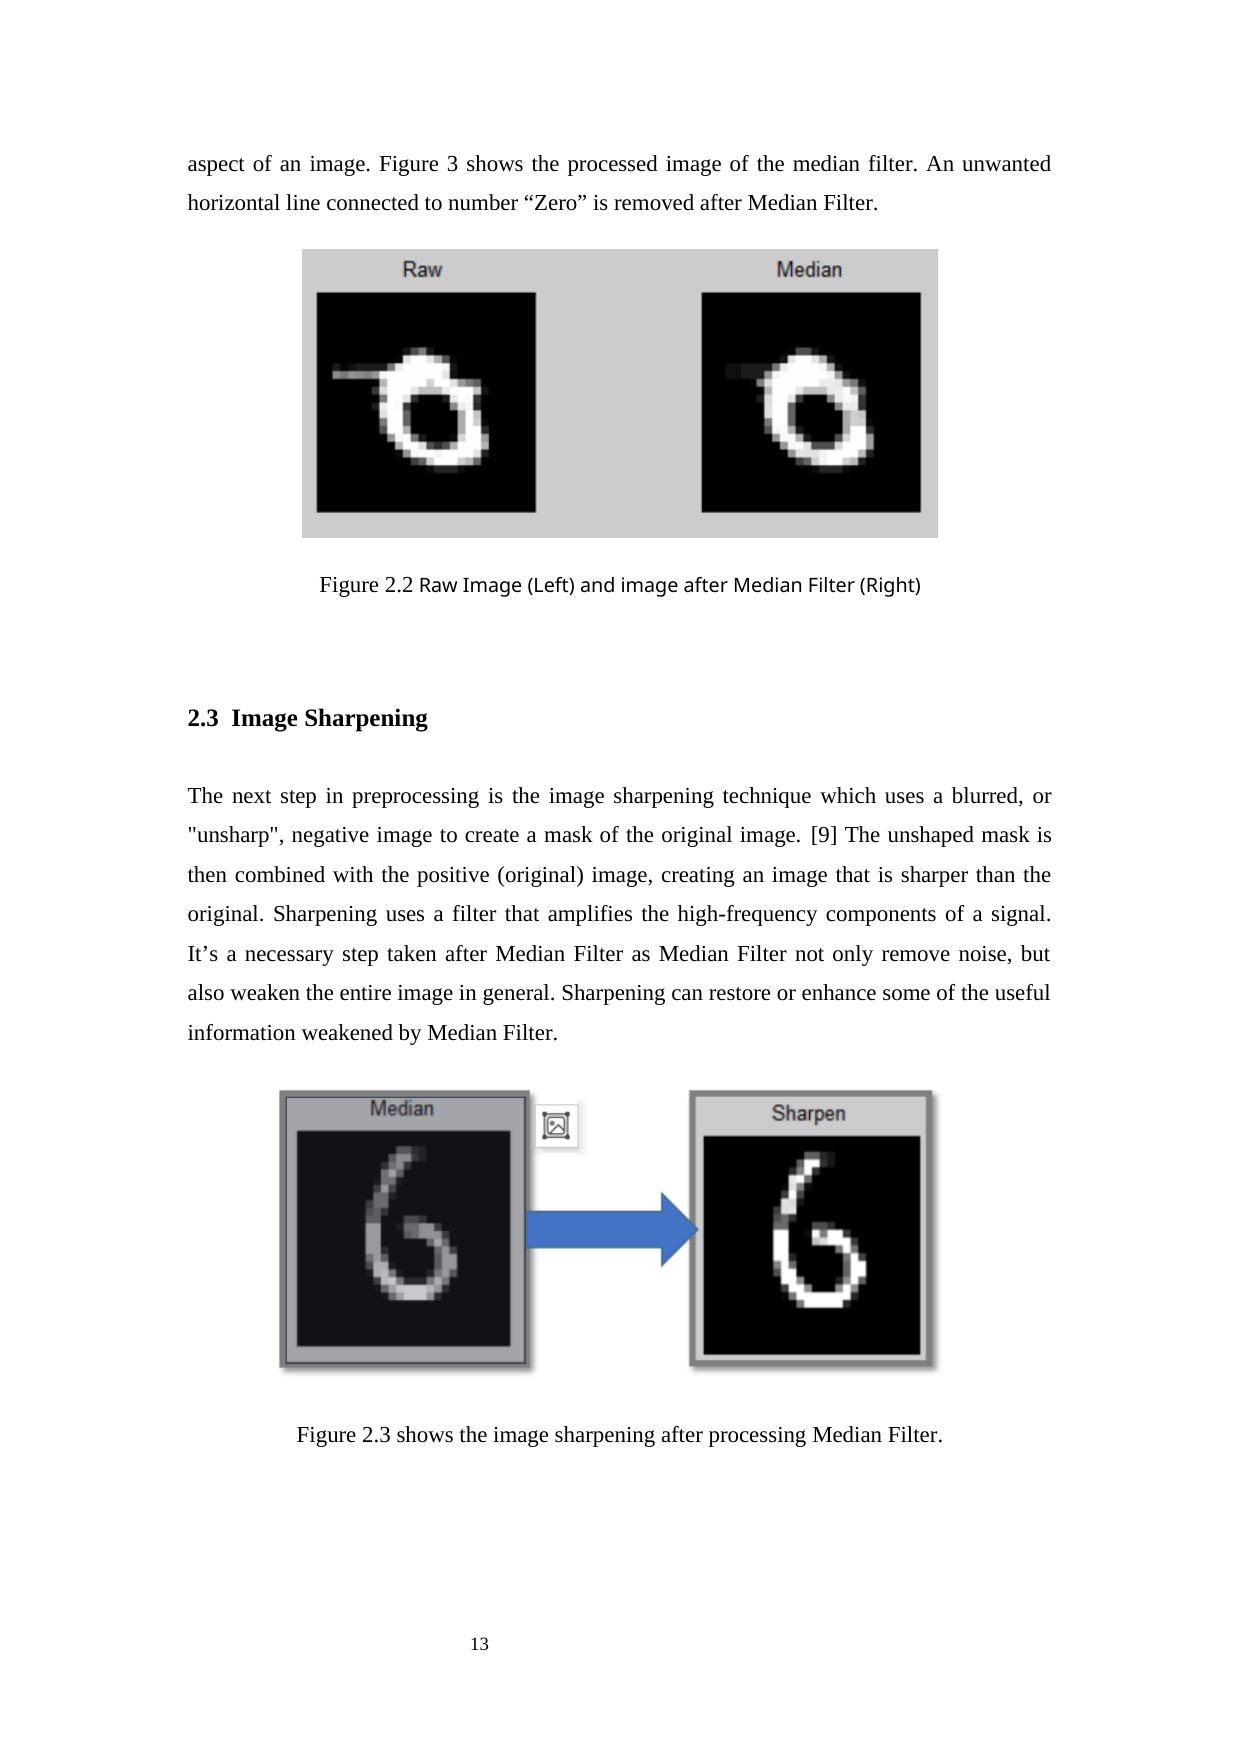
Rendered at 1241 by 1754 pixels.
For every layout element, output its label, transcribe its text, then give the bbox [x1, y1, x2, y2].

text The next step in preprocessing is the image sharpening technique which uses a blurred, or "unsharp", negative image to create a mask of the original image. [9] The unshaped mask is then combined with the positive (original) image, creating an image that is sharper than the original. Sharpening uses a filter that amplifies the high-frequency components of a signal. It’s a necessary step taken after Median Filter as Median Filter not only remove noise, but also weaken the entire image in general. Sharpening can restore or enhance some of the useful information weakened by Median Filter. [187, 782, 1053, 1045]
picture [302, 249, 939, 538]
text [187, 150, 1053, 216]
picture [257, 1078, 983, 1388]
subtitle 2.3 Image Sharpening [187, 703, 1053, 732]
text Figure 2.2 Raw Image (Left) and image after Median Filter (Right) [187, 571, 1053, 598]
text Figure 2.3 shows the image sharpening after processing Median Filter. [187, 1422, 1053, 1448]
